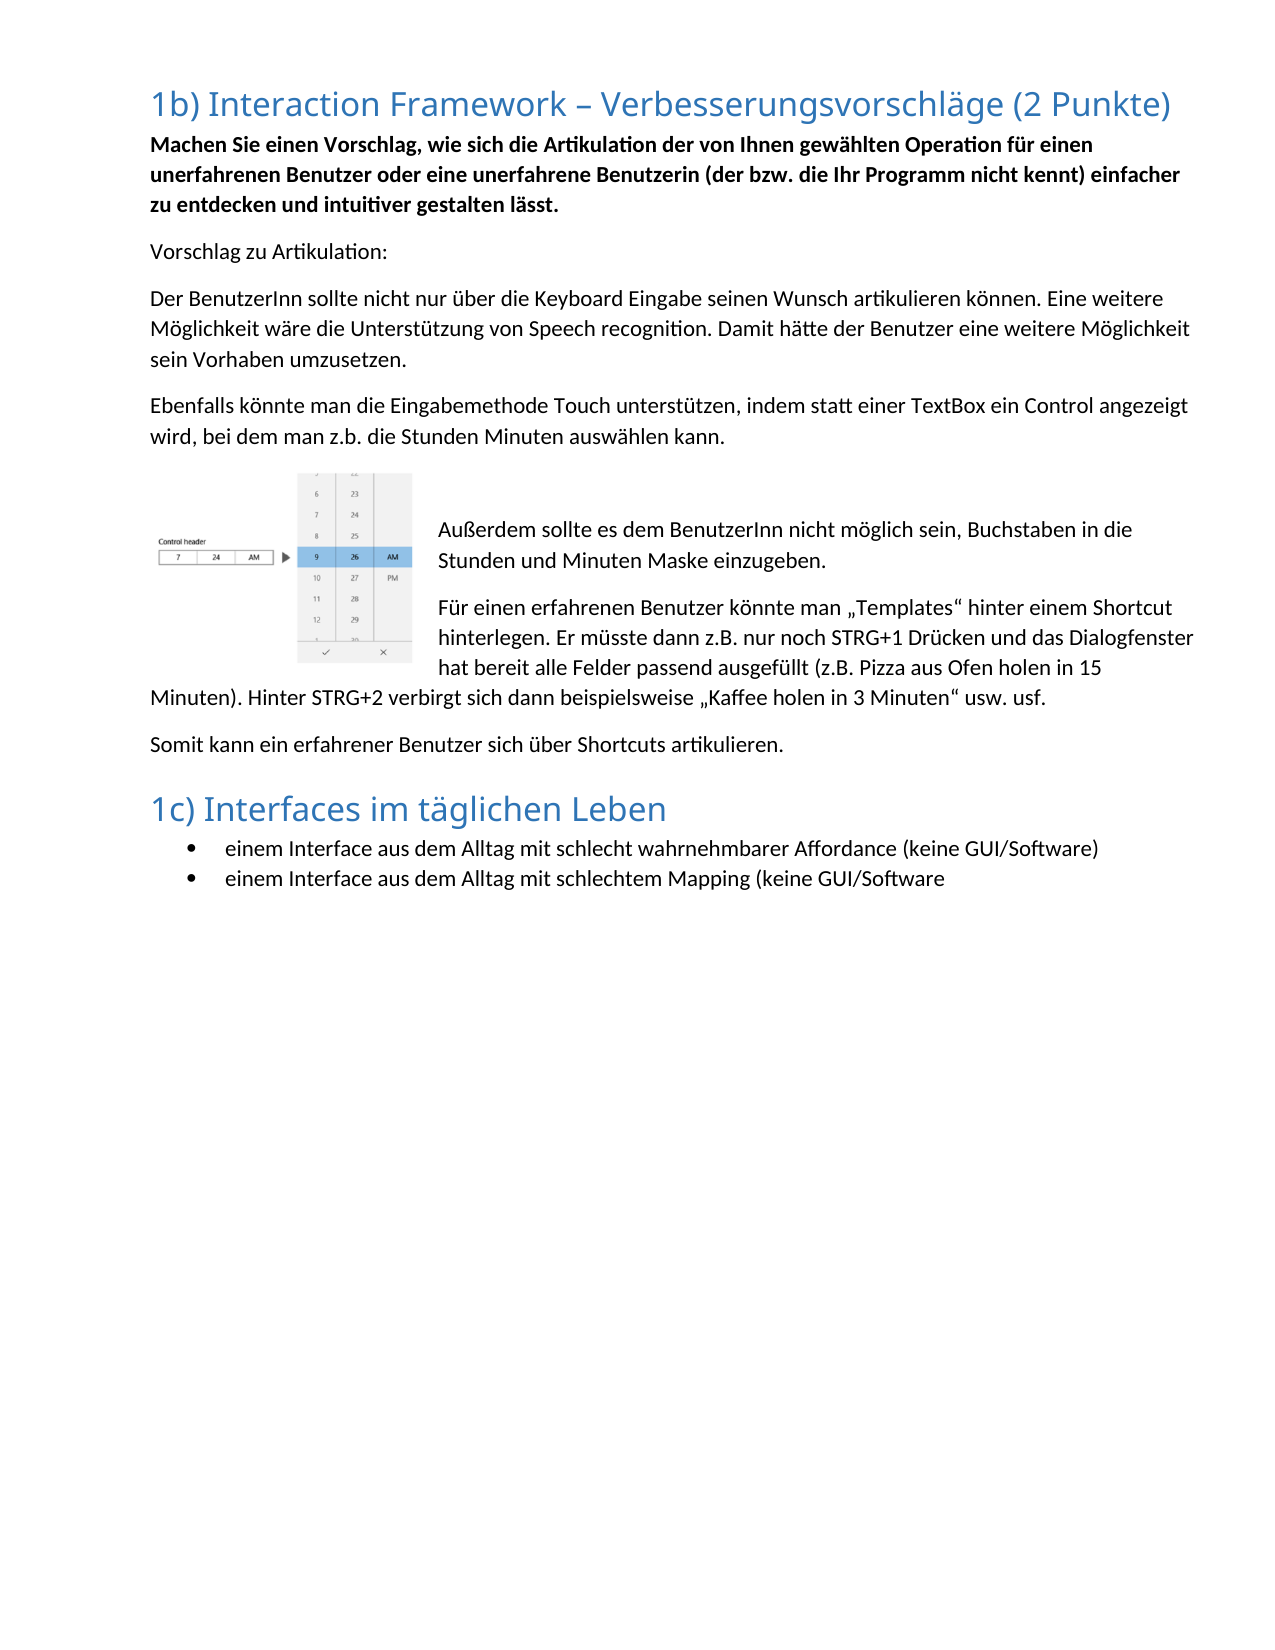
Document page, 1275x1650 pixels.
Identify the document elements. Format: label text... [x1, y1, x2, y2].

subtitle 1c) Interfaces im täglichen Leben [150, 785, 1200, 831]
text Vorschlag zu Artikulation: [150, 237, 1200, 266]
picture [150, 468, 419, 668]
text Für einen erfahrenen Benutzer könnte man „Templates“ hinter einem Shortcut hinterlegen. Er müsste dann z.B. nur noch STRG+1 Drücken und das Dialogfenster hat bereit alle Felder passend ausgefüllt (z.B. Pizza aus Ofen holen in 15 Minuten). Hinter STRG+2 verbirgt sich dann beispielsweise „Kaffee holen in 3 Minuten“ usw. usf. [150, 593, 1200, 711]
text Machen Sie einen Vorschlag, wie sich die Artikulation der von Ihnen gewählten Operation für einen unerfahrenen Benutzer oder eine unerfahrene Benutzerin (der bzw. die Ihr Programm nicht kennt) einfacher zu entdecken und intuitiver gestalten lässt. [150, 130, 1200, 219]
text Ebenfalls könnte man die Eingabemethode Touch unterstützen, indem statt einer TextBox ein Control angezeigt wird, bei dem man z.b. die Stunden Minuten auswählen kann. [150, 392, 1200, 450]
list einem Interface aus dem Alltag mit schlecht wahrnehmbarer Affordance (keine GUI/Software) [187, 834, 1200, 862]
subtitle 1b) Interaction Framework – Verbesserungsvorschläge (2 Punkte) [150, 81, 1200, 127]
text Somit kann ein erfahrener Benutzer sich über Shortcuts artikulieren. [150, 730, 1200, 758]
list einem Interface aus dem Alltag mit schlechtem Mapping (keine GUI/Software [187, 864, 1200, 893]
text Der BenutzerInn sollte nicht nur über die Keyboard Eingabe seinen Wunsch artikulieren können. Eine weitere Möglichkeit wäre die Unterstützung von Speech recognition. Damit hätte der Benutzer eine weitere Möglichkeit sein Vorhaben umzusetzen. [150, 284, 1200, 373]
text Außerdem sollte es dem BenutzerInn nicht möglich sein, Buchstaben in die Stunden und Minuten Maske einzugeben. [419, 516, 1200, 574]
